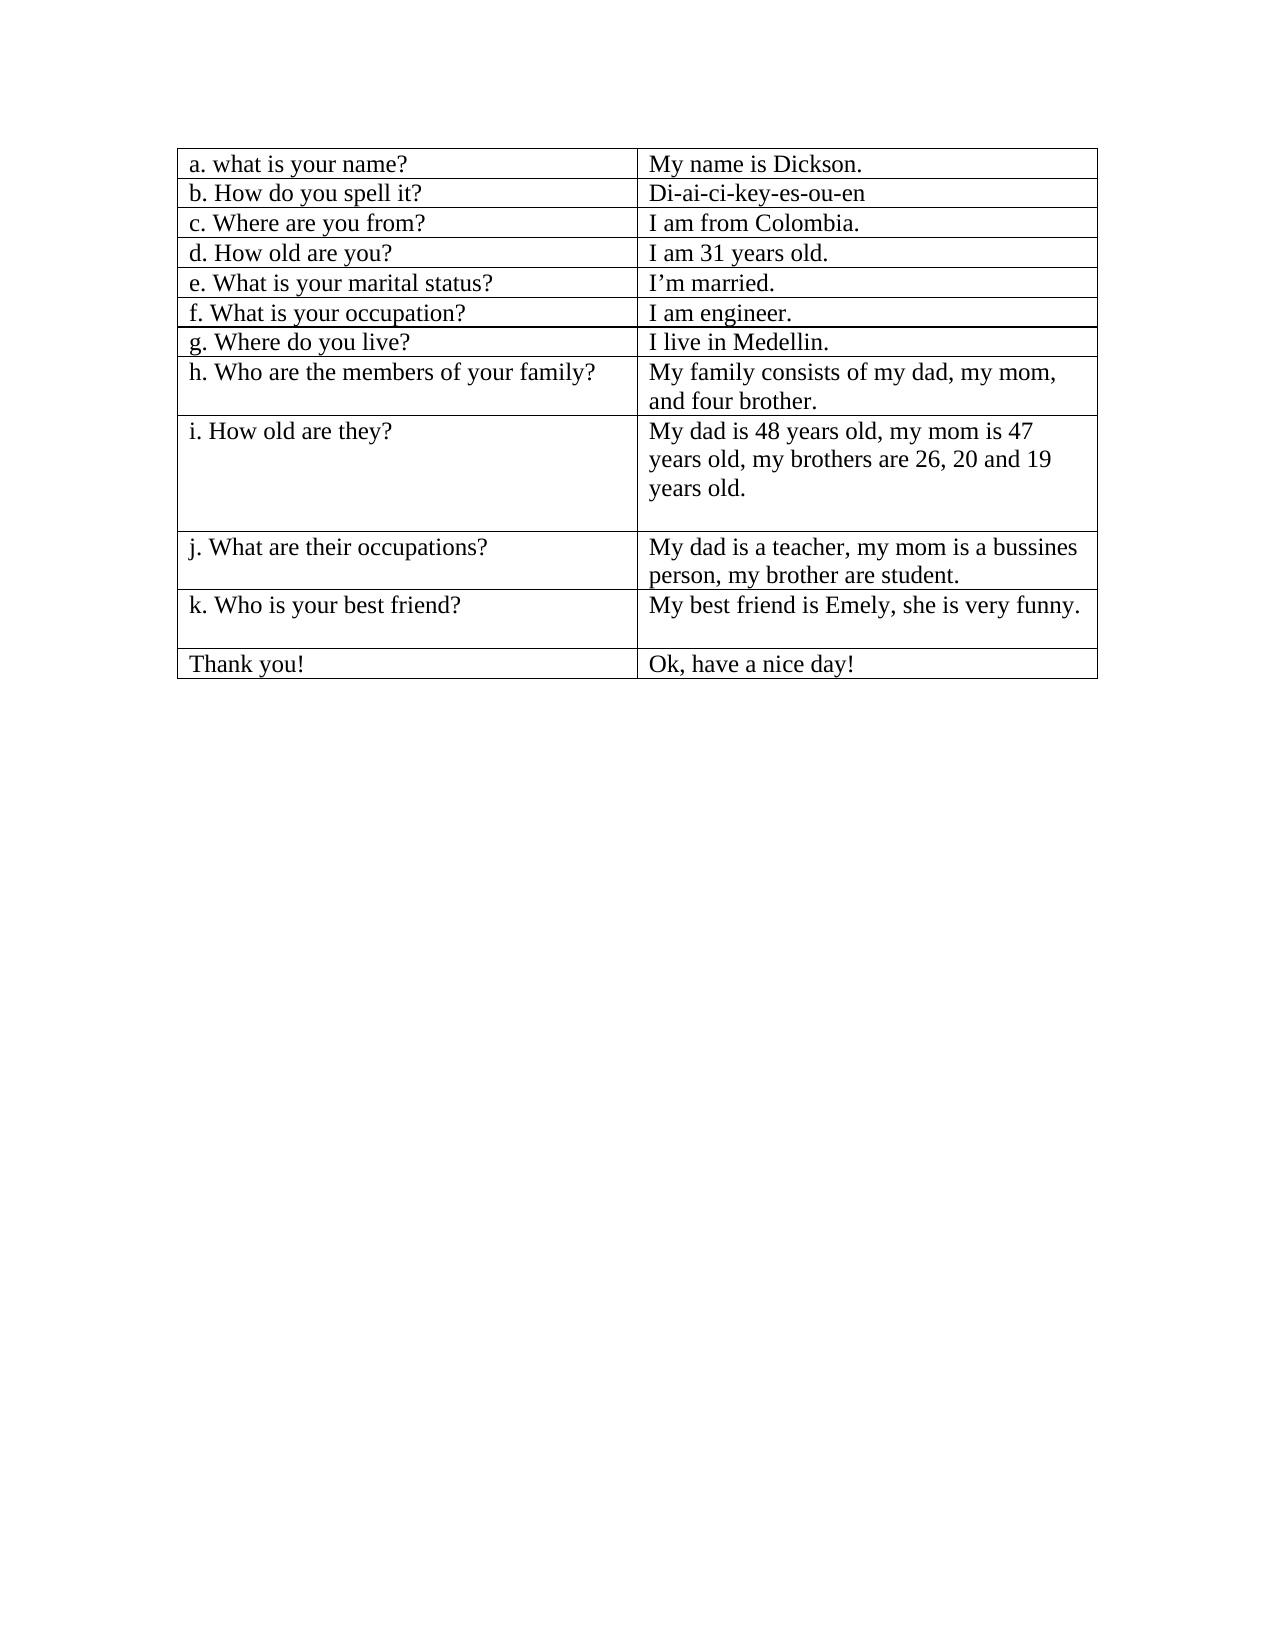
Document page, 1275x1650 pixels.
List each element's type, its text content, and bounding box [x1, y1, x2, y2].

table_cell I am from Colombia. [638, 208, 1097, 237]
table_cell I live in Medellin. [638, 328, 1097, 356]
table_cell I am 31 years old. [638, 238, 1097, 267]
table_cell Thank you! [178, 649, 637, 678]
table_cell e. What is your marital status? [178, 268, 637, 297]
table_cell Di-ai-ci-key-es-ou-en [638, 179, 1097, 207]
table_cell My dad is a teacher, my mom is a bussines person, my brother are student. [638, 532, 1097, 589]
table_cell k. Who is your best friend? [178, 590, 637, 648]
table_cell g. Where do you live? [178, 328, 637, 356]
table_cell f. What is your occupation? [178, 298, 637, 326]
table_header a. what is your name? [178, 149, 637, 177]
table_cell I’m married. [638, 268, 1097, 297]
table_cell Ok, have a nice day! [638, 649, 1097, 678]
table_header My name is Dickson. [638, 149, 1097, 177]
table_cell i. How old are they? [178, 416, 637, 531]
table_cell My family consists of my dad, my mom, and four brother. [638, 357, 1097, 415]
table_cell My dad is 48 years old, my mom is 47 years old, my brothers are 26, 20 and 19 years old. [638, 416, 1097, 531]
table_cell d. How old are you? [178, 238, 637, 267]
table_cell I am engineer. [638, 298, 1097, 326]
table_cell j. What are their occupations? [178, 532, 637, 589]
table_cell h. Who are the members of your family? [178, 357, 637, 415]
table_cell c. Where are you from? [178, 208, 637, 237]
table_cell b. How do you spell it? [178, 179, 637, 207]
table_cell My best friend is Emely, she is very funny. [638, 590, 1097, 648]
